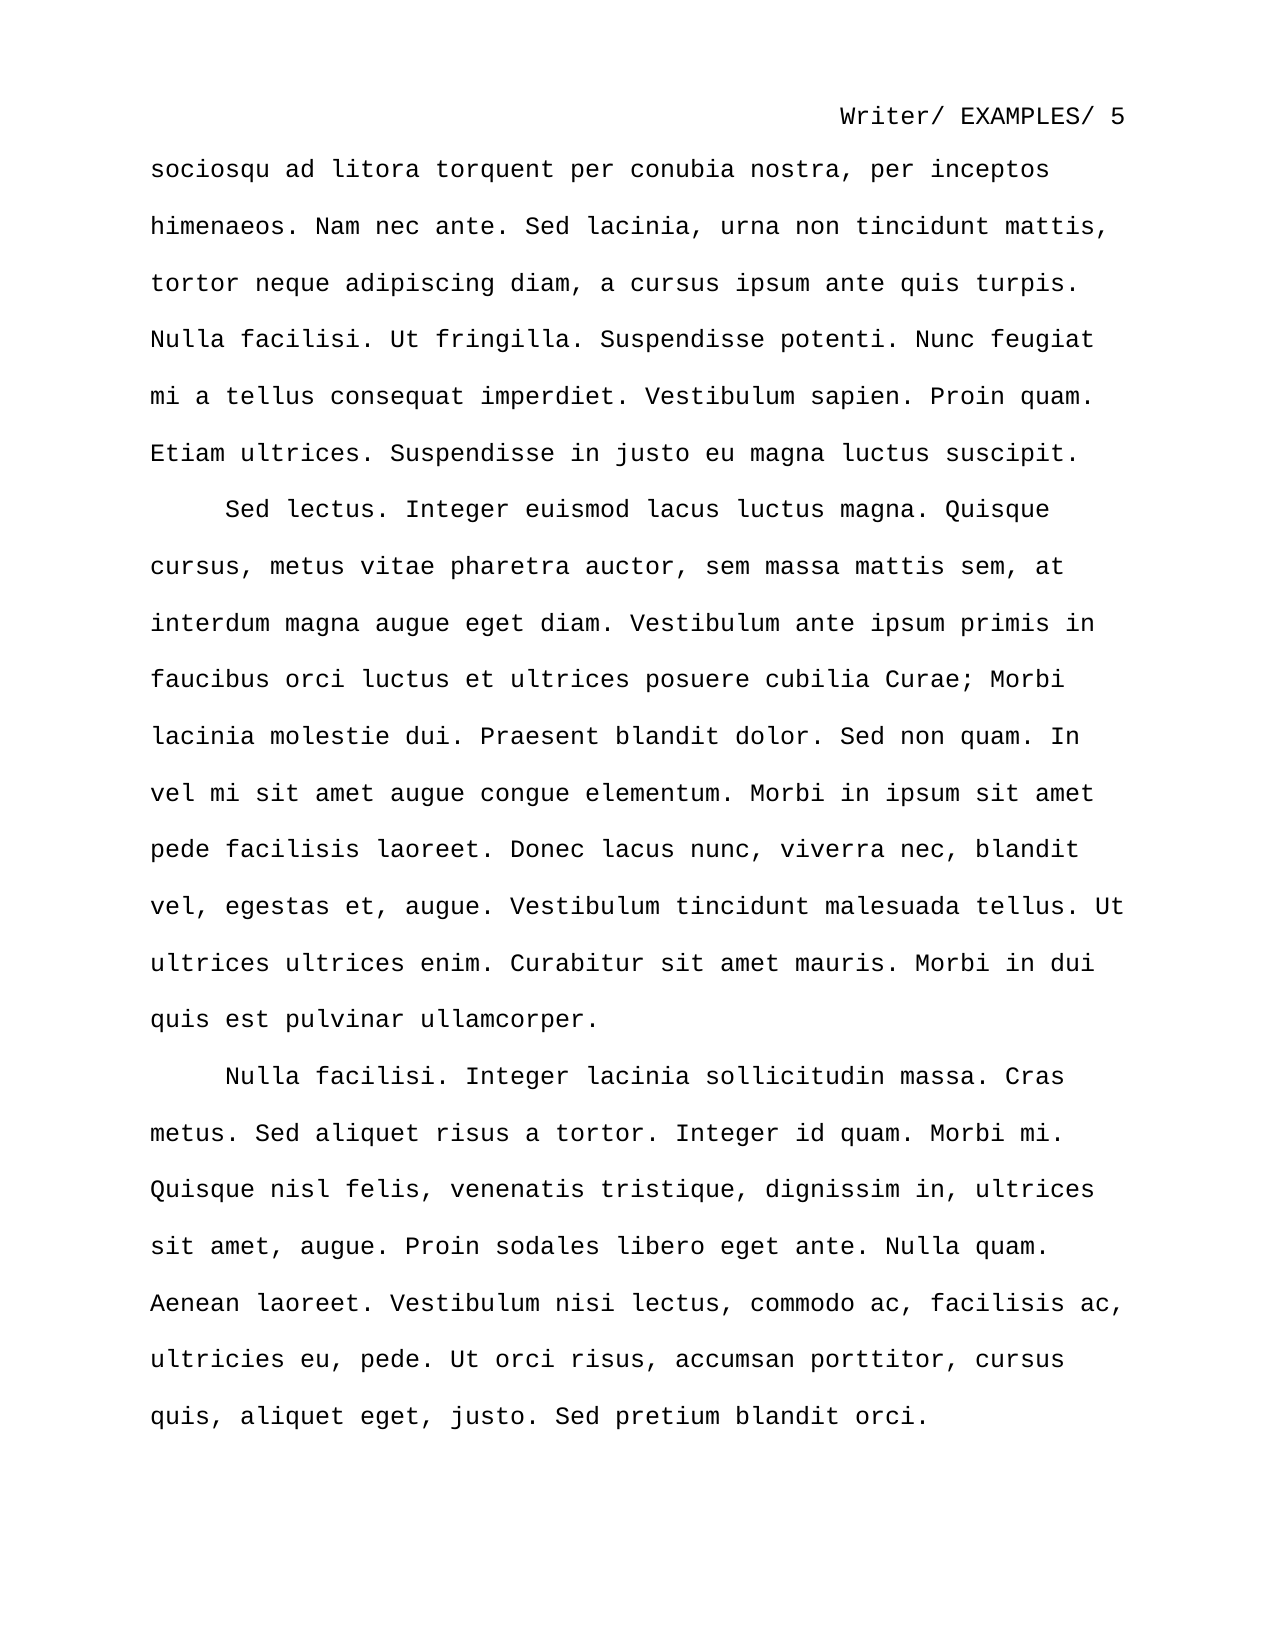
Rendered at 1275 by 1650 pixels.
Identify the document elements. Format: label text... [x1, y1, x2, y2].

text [150, 157, 1125, 468]
text Sed lectus. Integer euismod lacus luctus magna. Quisque cursus, metus vitae pharetra auctor, sem massa mattis sem, at interdum magna augue eget diam. Vestibulum ante ipsum primis in faucibus orci luctus et ultrices posuere cubilia Curae; Morbi lacinia molestie dui. Praesent blandit dolor. Sed non quam. In vel mi sit amet augue congue elementum. Morbi in ipsum sit amet pede facilisis laoreet. Donec lacus nunc, viverra nec, blandit vel, egestas et, augue. Vestibulum tincidunt malesuada tellus. Ut ultrices ultrices enim. Curabitur sit amet mauris. Morbi in dui quis est pulvinar ullamcorper. [150, 497, 1125, 1035]
text Nulla facilisi. Integer lacinia sollicitudin massa. Cras metus. Sed aliquet risus a tortor. Integer id quam. Morbi mi. Quisque nisl felis, venenatis tristique, dignissim in, ultrices sit amet, augue. Proin sodales libero eget ante. Nulla quam. Aenean laoreet. Vestibulum nisi lectus, commodo ac, facilisis ac, ultricies eu, pede. Ut orci risus, accumsan porttitor, cursus quis, aliquet eget, justo. Sed pretium blandit orci. [150, 1063, 1125, 1432]
